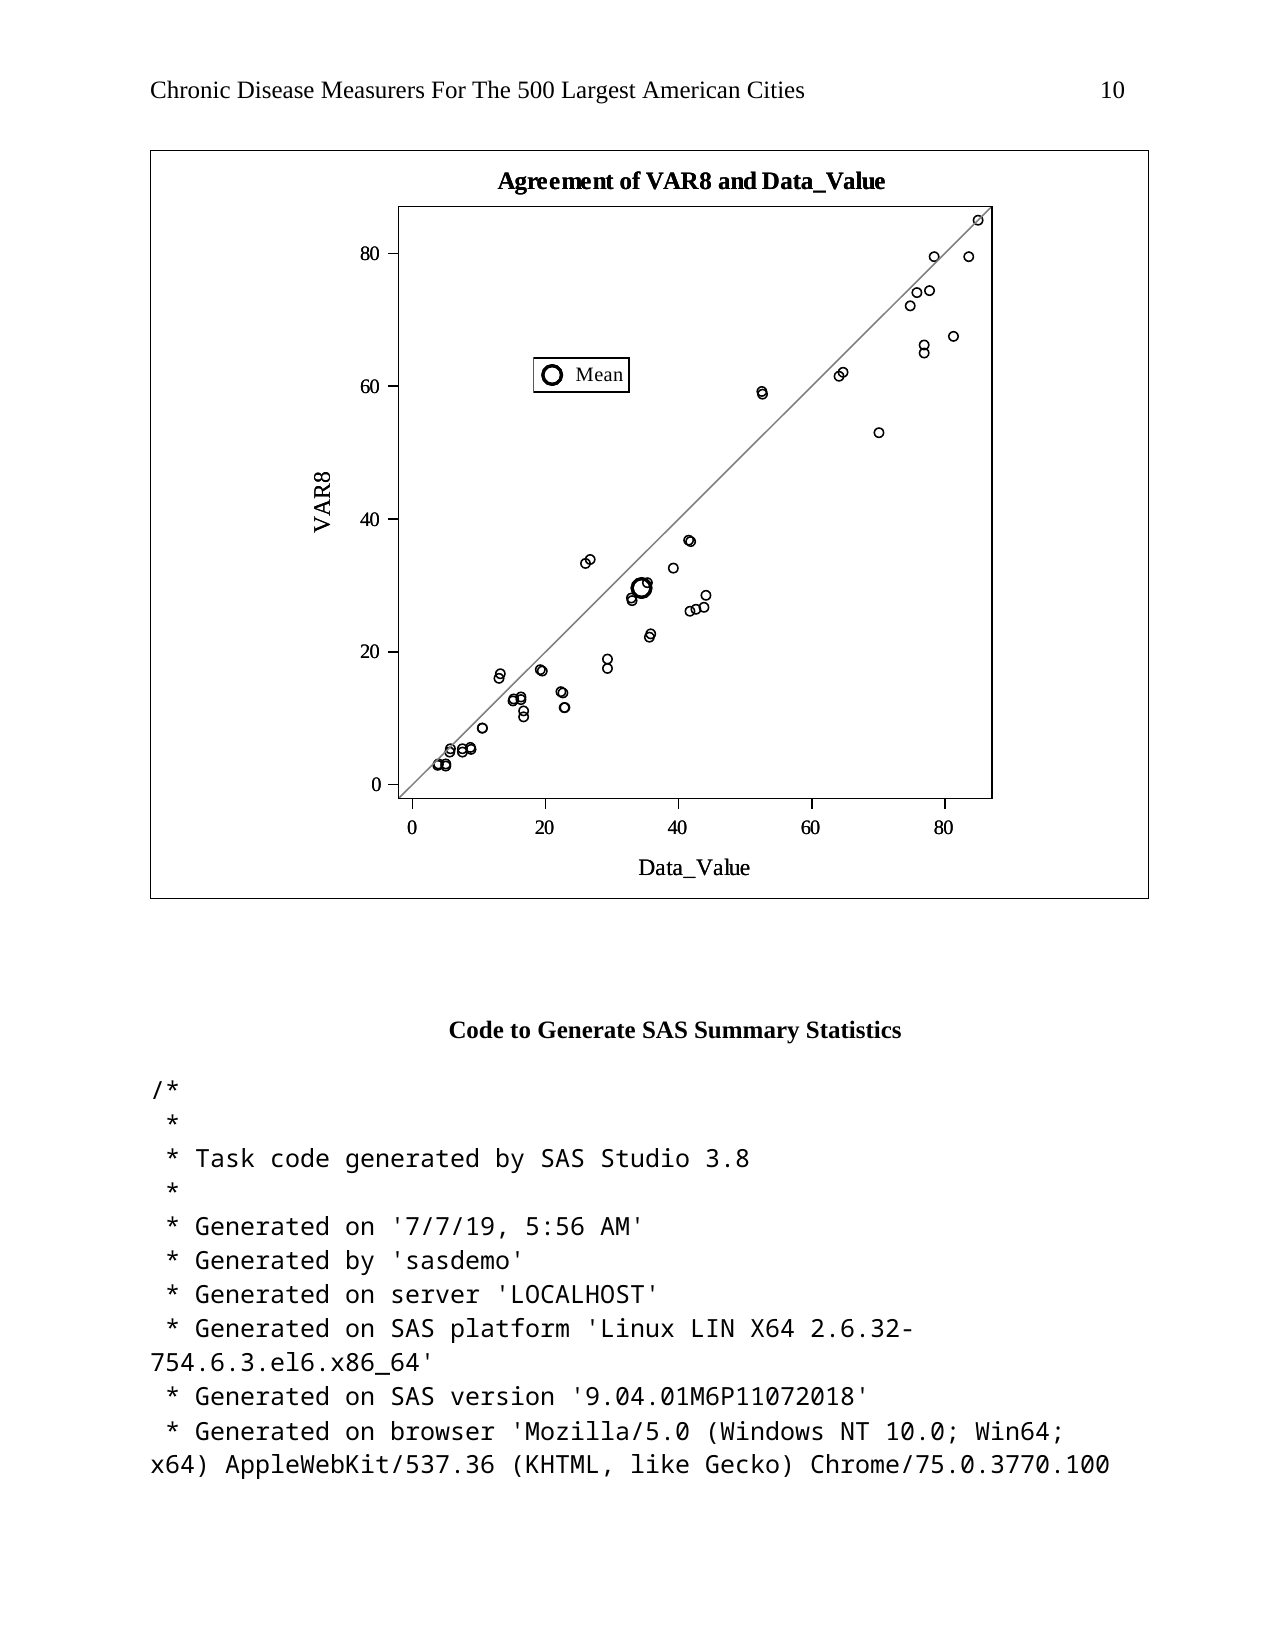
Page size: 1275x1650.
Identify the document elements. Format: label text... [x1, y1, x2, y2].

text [150, 1072, 1125, 1481]
text Code to Generate SAS Summary Statistics [225, 1015, 1125, 1044]
